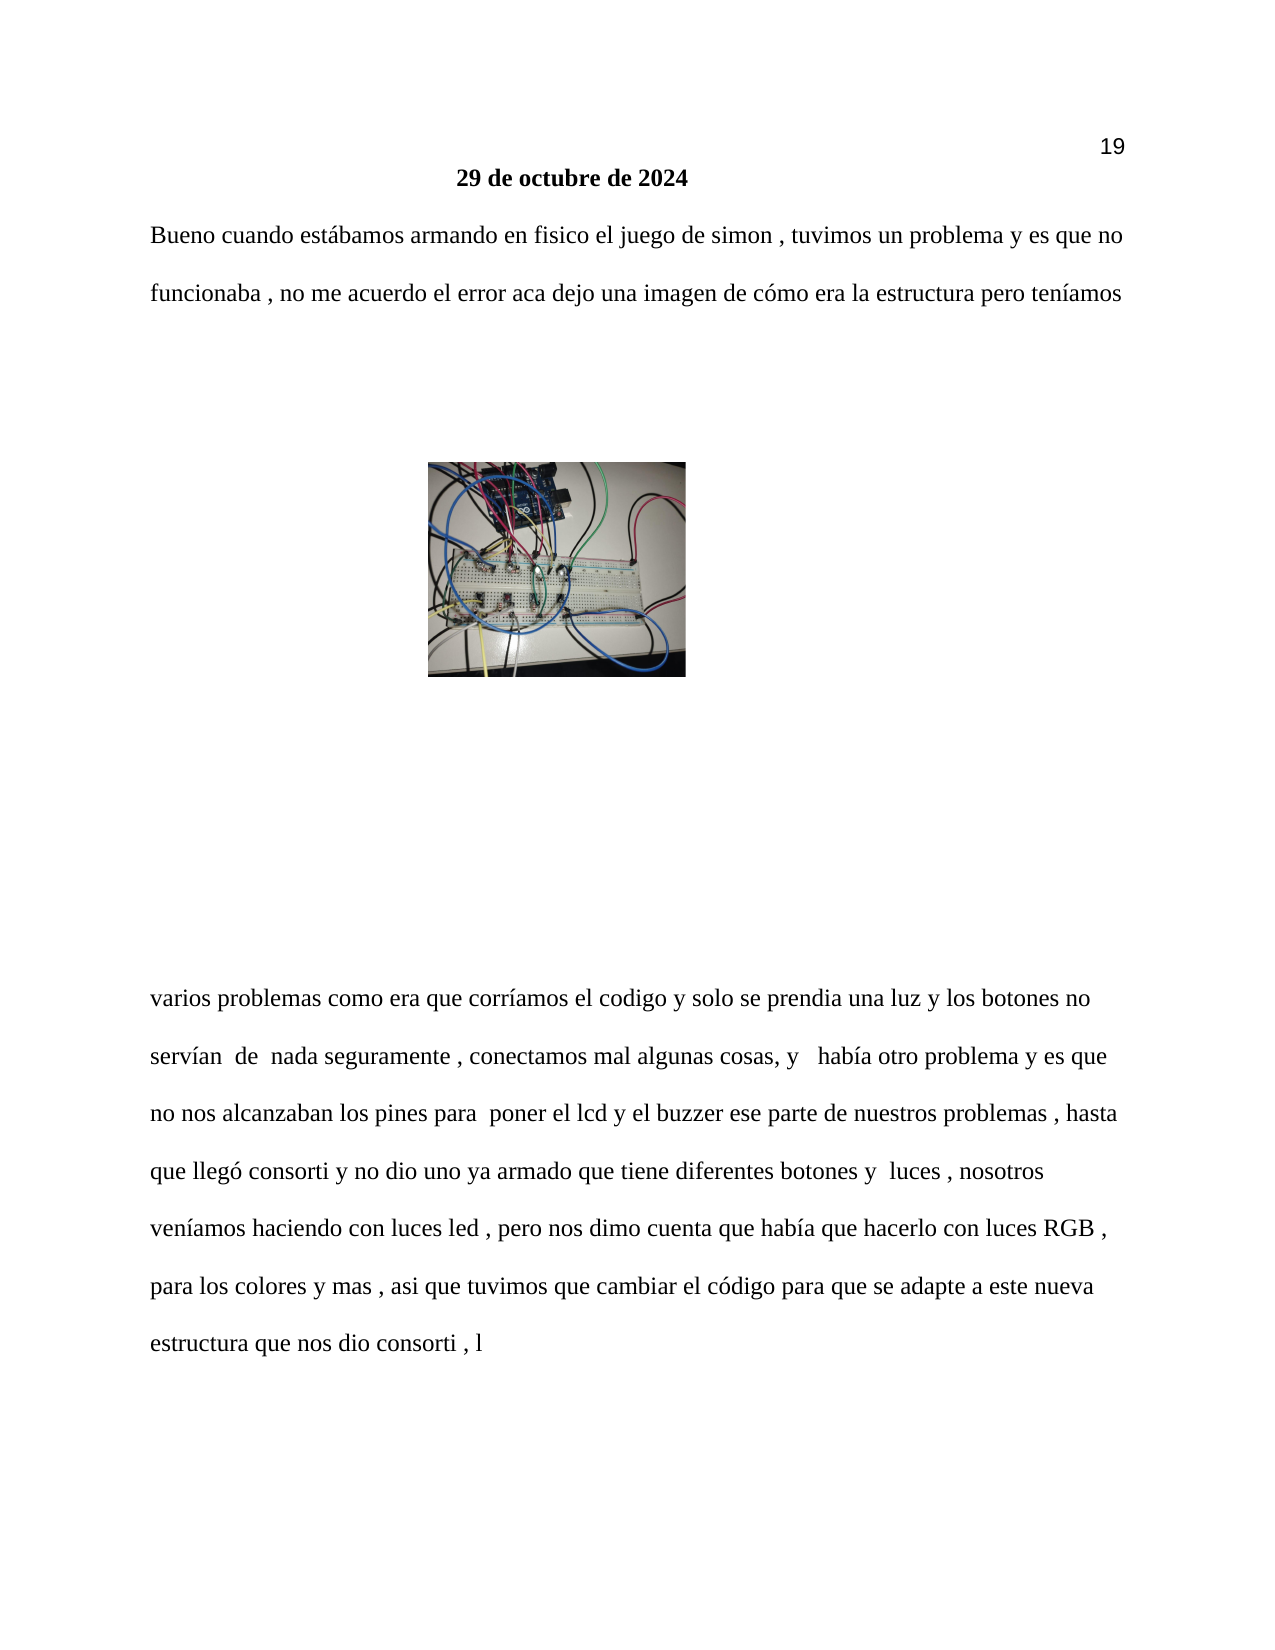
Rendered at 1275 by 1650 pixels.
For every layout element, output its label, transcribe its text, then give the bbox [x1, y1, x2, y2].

text 29 de octubre de 2024 [375, 163, 1125, 192]
text Bueno cuando estábamos armando en fisico el juego de simon , tuvimos un problema y es que no funcionaba , no me acuerdo el error aca dejo una imagen de cómo era la estructura pero teníamos [150, 221, 1125, 307]
text varios problemas como era que corríamos el codigo y solo se prendia una luz y los botones no servían de nada seguramente , conectamos mal algunas cosas, y había otro problema y es que no nos alcanzaban los pines para poner el lcd y el buzzer ese parte de nuestros problemas , hasta que llegó consorti y no dio uno ya armado que tiene diferentes botones y luces , nosotros veníamos haciendo con luces led , pero nos dimo cuenta que había que hacerlo con luces RGB , para los colores y mas , asi que tuvimos que cambiar el código para que se adapte a este nueva estructura que nos dio consorti , l [150, 983, 1125, 1357]
picture [428, 462, 686, 677]
